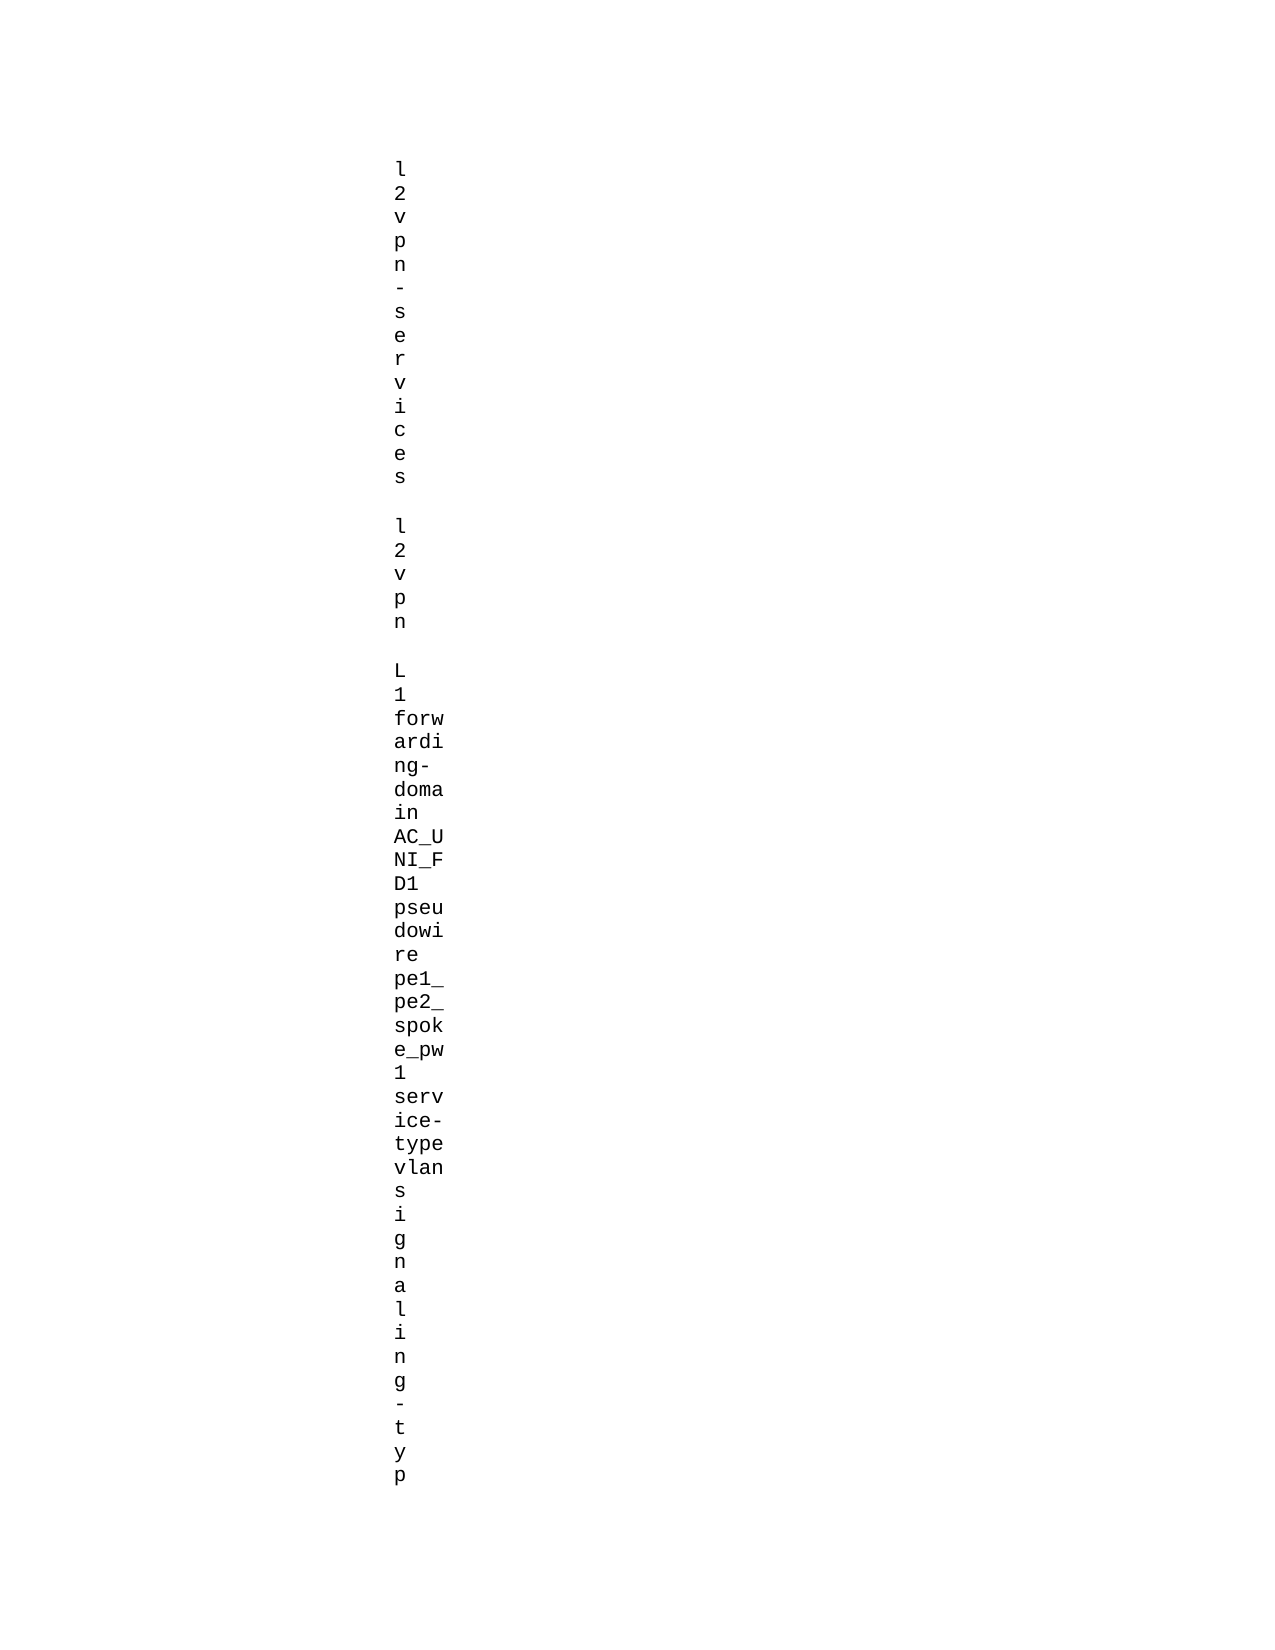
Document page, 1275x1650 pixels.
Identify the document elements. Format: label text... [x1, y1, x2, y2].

text forwarding-domain AC_UNI_FD1 pseudowire pe1_pe2_spoke_pw1 service-type vlan [394, 708, 444, 1181]
